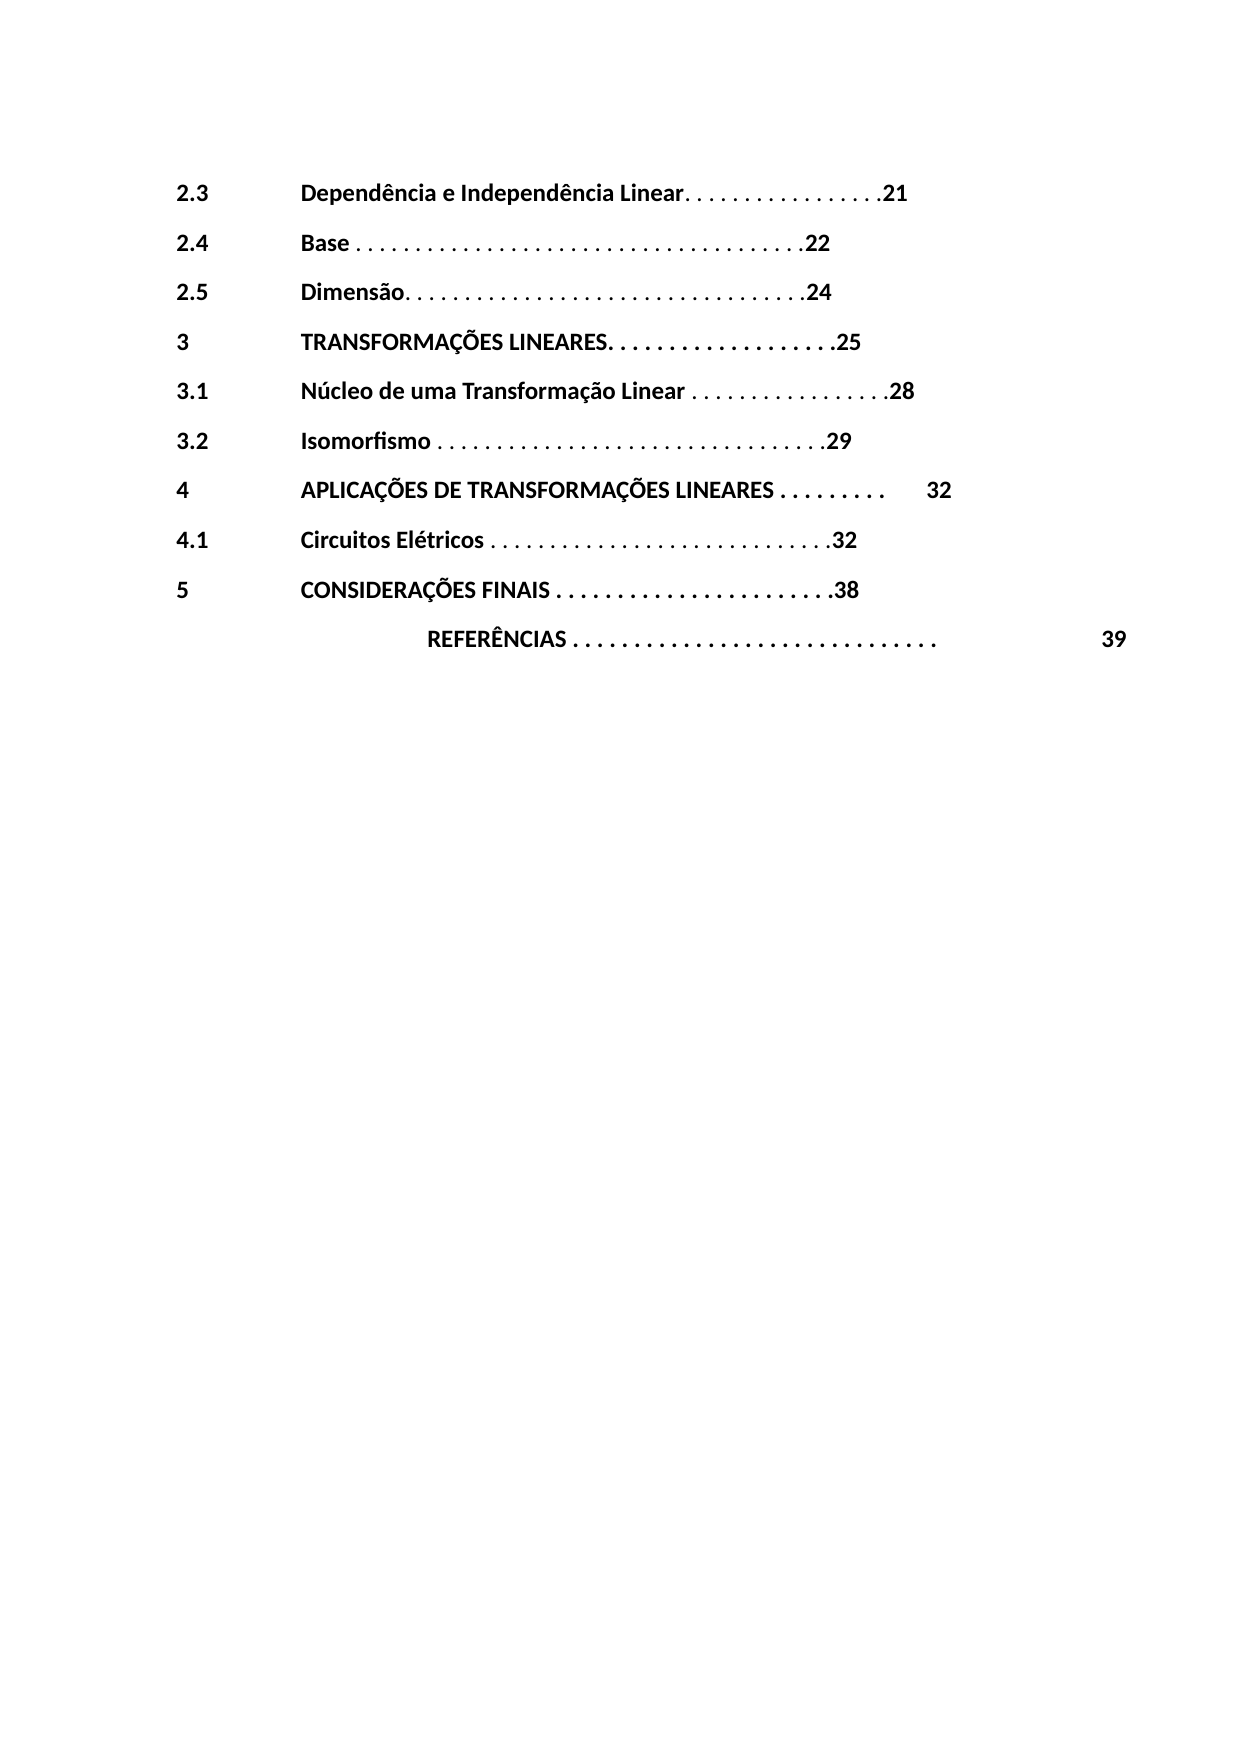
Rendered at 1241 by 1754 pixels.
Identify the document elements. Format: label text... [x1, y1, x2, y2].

list Circuitos Elétricos . . . . . . . . . . . . . . . . . . . . . . . . . . . . .32 [176, 524, 1126, 555]
list Isomorfismo . . . . . . . . . . . . . . . . . . . . . . . . . . . . . . . . .29 [176, 425, 1126, 456]
list APLICAÇÕES DE TRANSFORMAÇÕES LINEARES . . . . . . . . . 32 [176, 475, 1126, 505]
list Núcleo de uma Transformação Linear . . . . . . . . . . . . . . . . .28 [176, 376, 1126, 406]
list Dependência e Independência Linear. . . . . . . . . . . . . . . . .21 [176, 177, 1126, 208]
list CONSIDERAÇÕES FINAIS . . . . . . . . . . . . . . . . . . . . . . .38 [176, 574, 1126, 604]
list Base . . . . . . . . . . . . . . . . . . . . . . . . . . . . . . . . . . . . . .22 [176, 227, 1126, 257]
list TRANSFORMAÇÕES LINEARES. . . . . . . . . . . . . . . . . . .25 [176, 326, 1126, 356]
list Dimensão. . . . . . . . . . . . . . . . . . . . . . . . . . . . . . . . . .24 [176, 276, 1126, 307]
text REFERÊNCIAS . . . . . . . . . . . . . . . . . . . . . . . . . . . . . . 39 [176, 623, 1126, 654]
